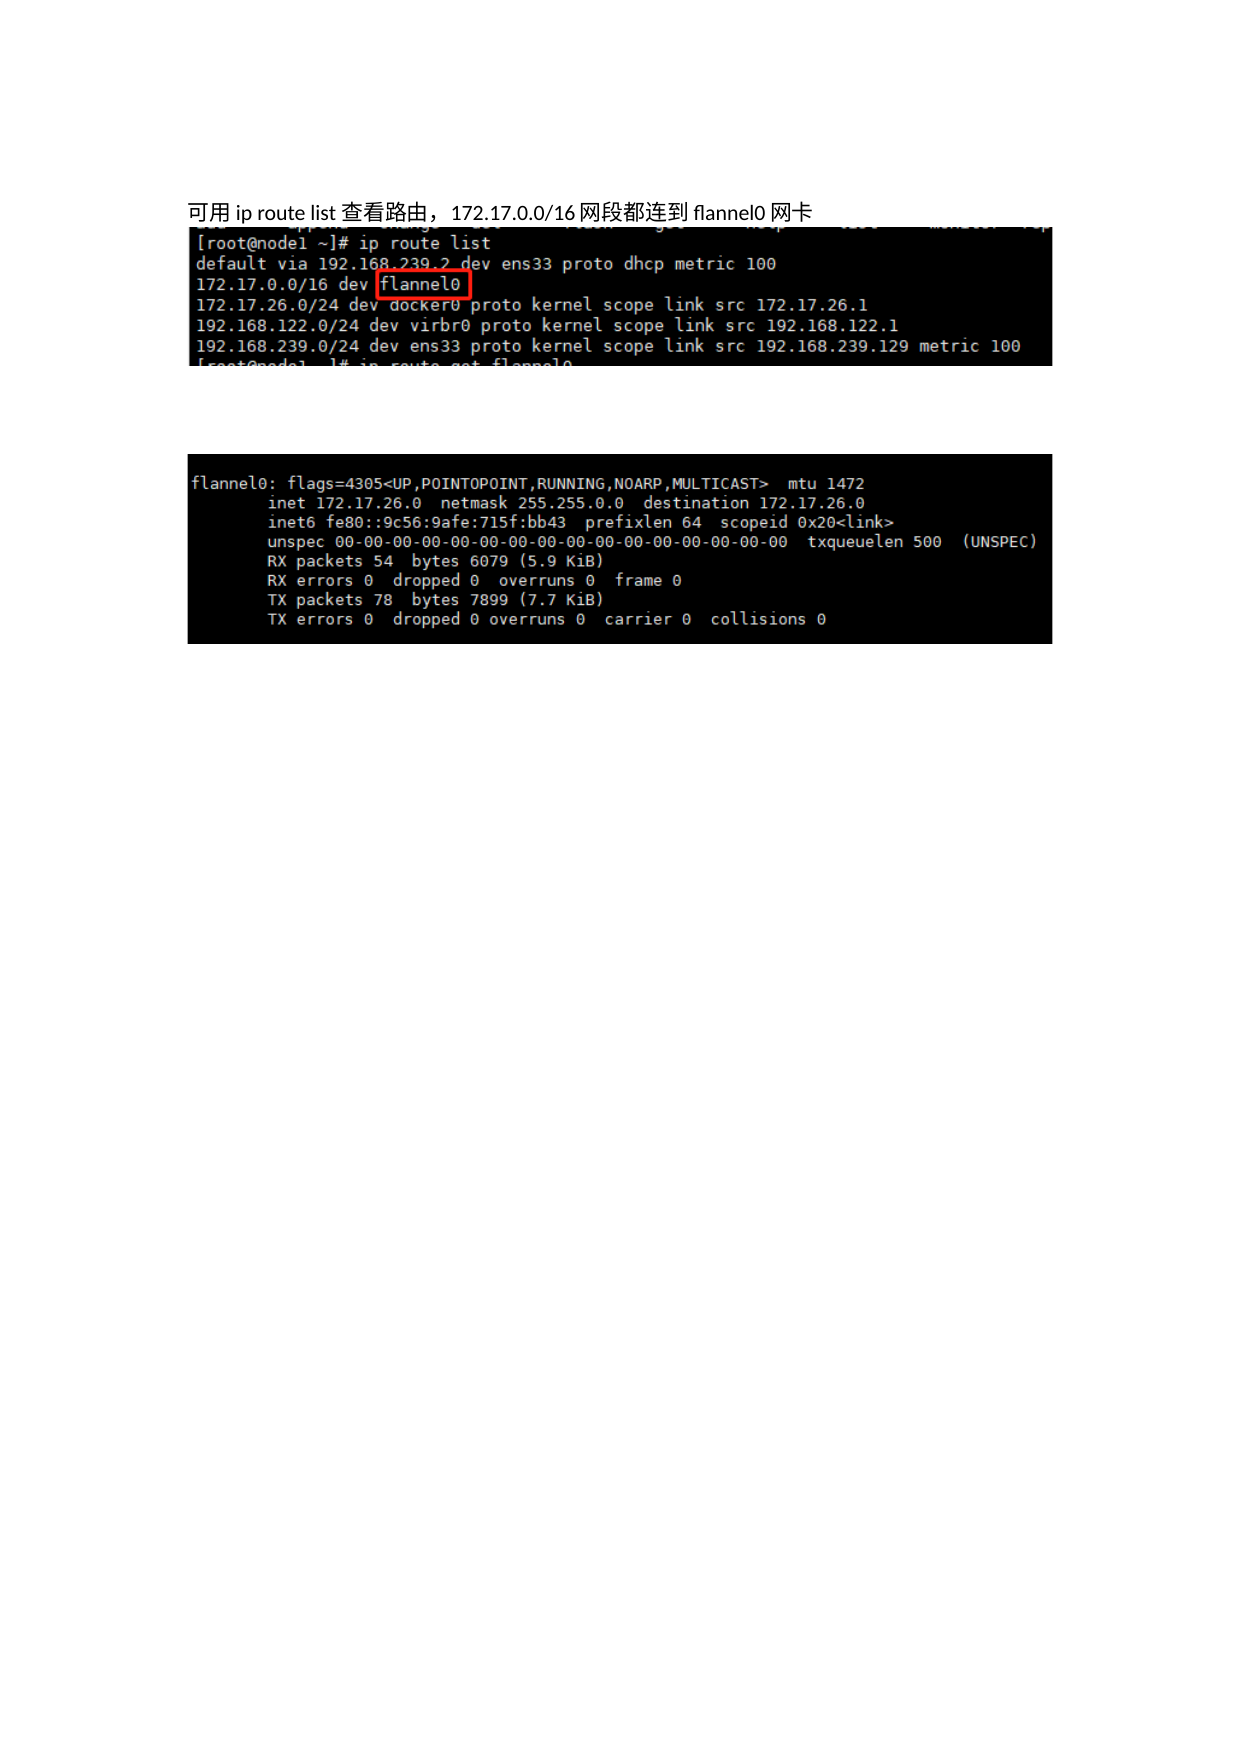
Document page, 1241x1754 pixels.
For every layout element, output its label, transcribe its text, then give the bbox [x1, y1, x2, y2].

picture [187, 227, 1053, 366]
picture [187, 454, 1053, 644]
text 可用ip route list 查看路由，172.17.0.0/16网段都连到flannel0网卡 [187, 194, 1053, 227]
